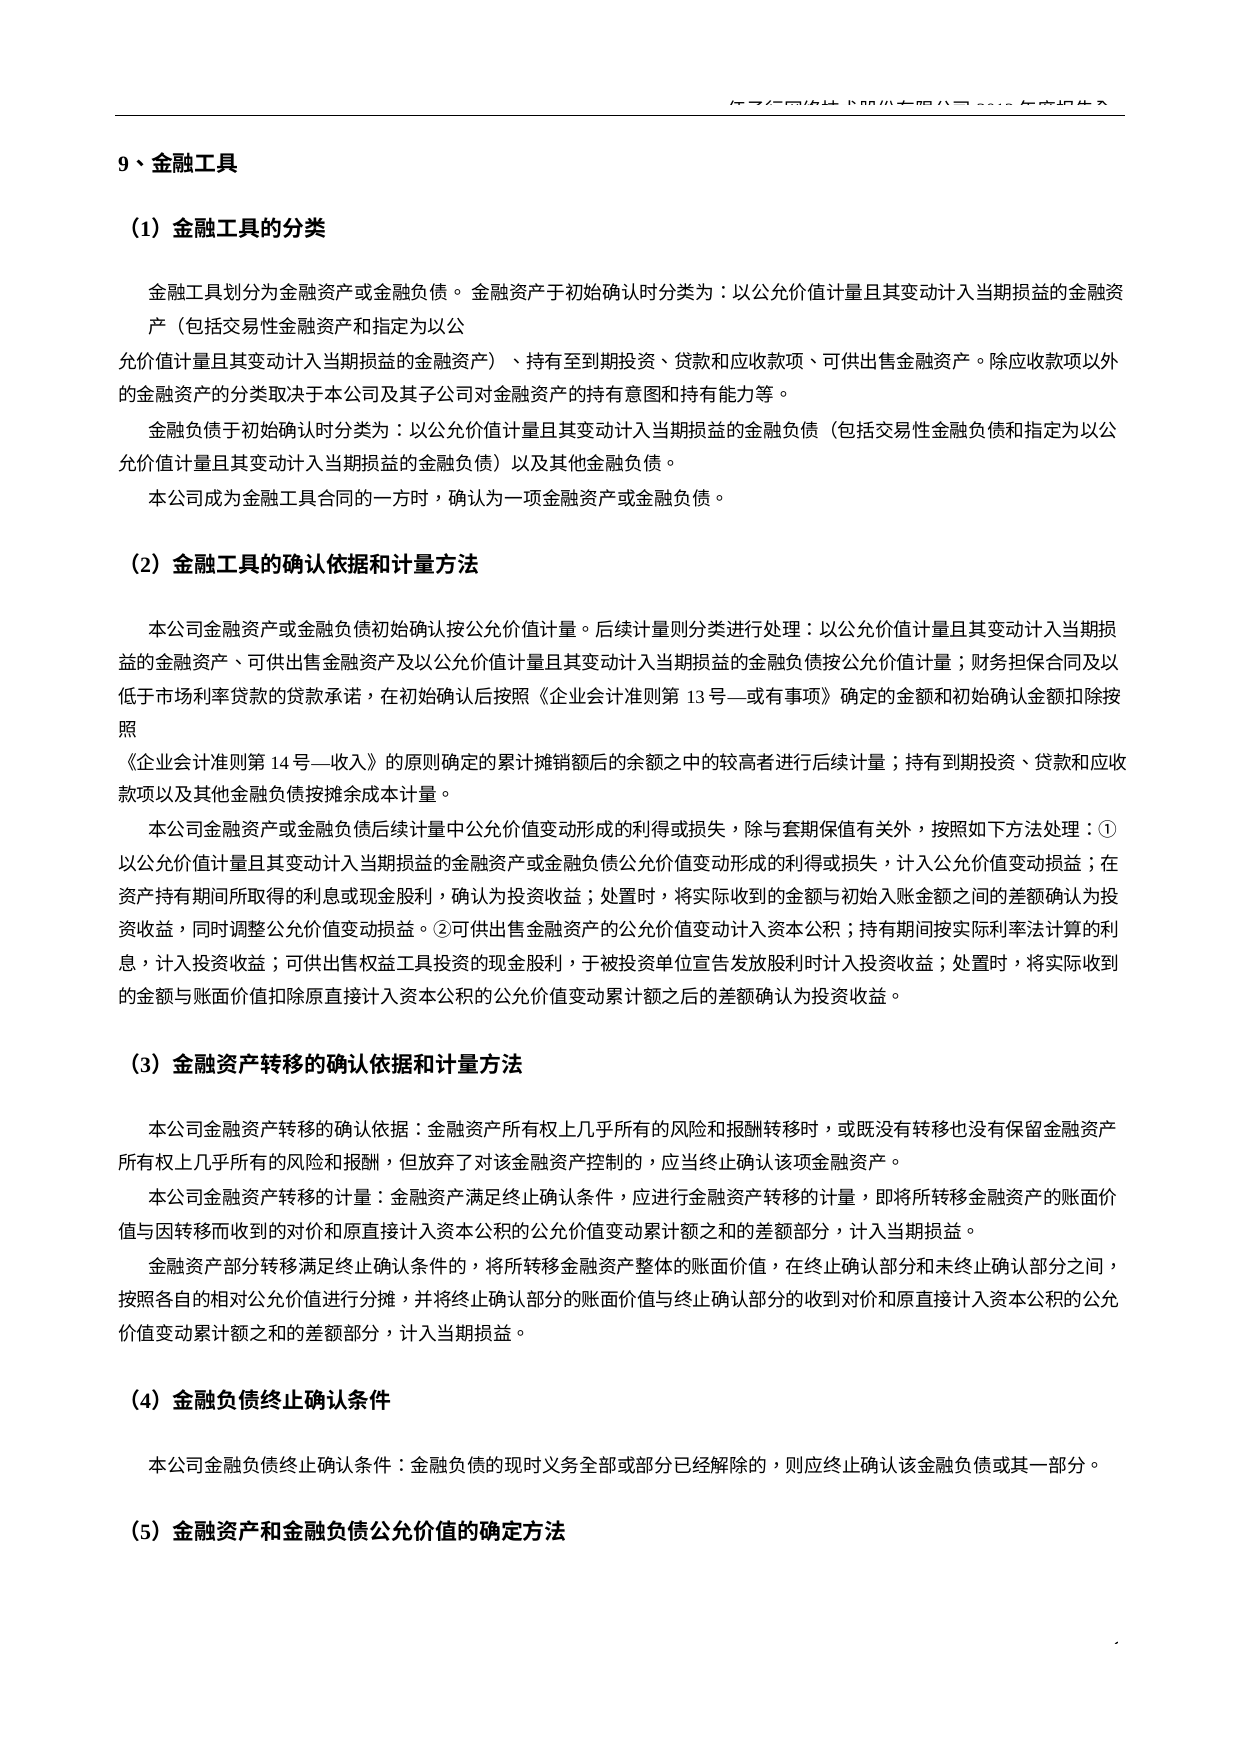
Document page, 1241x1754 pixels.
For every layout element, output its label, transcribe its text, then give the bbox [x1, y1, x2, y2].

text 本公司金融负债终止确认条件：金融负债的现时义务全部或部分已经解除的，则应终止确认该金融负债或其一部分。 [148, 1453, 1132, 1478]
text 本公司金融资产转移的计量：金融资产满足终止确认条件，应进行金融资产转移的计量，即将所转移金融资产的账面价 值与因转移而收到的对价和原直接计入资本公积的公允价值变动累计额之和的差额部分，计入当期损益。 [118, 1184, 1122, 1243]
text 本公司金融资产或金融负债后续计量中公允价值变动形成的利得或损失，除与套期保值有关外，按照如下方法处理：① 以公允价值计量且其变动计入当期损益的金融资产或金融负债公允价值变动形成的利得或损失，计入公允价值变动损益；在 资产持有期间所取得的利息或现金股利，确认为投资收益；处置时，将实际收到的金额与初始入账金额之间的差额确认为投 资收益，同时调整公允价值变动损益。②可供出售金融资产的公允价值变动计入资本公积；持有期间按实际利率法计算的利 息，计入投资收益；可供出售权益工具投资的现金股利，于被投资单位宣告发放股利时计入投资收益；处置时，将实际收到 的金额与账面价值扣除原直接计入资本公积的公允价值变动累计额之后的差额确认为投资收益。 [118, 817, 1122, 1009]
text 《企业会计准则第14号—收入》的原则确定的累计摊销额后的余额之中的较高者进行后续计量；持有到期投资、贷款和应收 款项以及其他金融负债按摊余成本计量。 [118, 750, 1132, 807]
text 金融资产部分转移满足终止确认条件的，将所转移金融资产整体的账面价值，在终止确认部分和未终止确认部分之间， 按照各自的相对公允价值进行分摊，并将终止确认部分的账面价值与终止确认部分的收到对价和原直接计入资本公积的公允 价值变动累计额之和的差额部分，计入当期损益。 [118, 1253, 1132, 1345]
subtitle （4）金融负债终止确认条件 [118, 1386, 1132, 1415]
text 本公司金融资产或金融负债初始确认按公允价值计量。后续计量则分类进行处理：以公允价值计量且其变动计入当期损 益的金融资产、可供出售金融资产及以公允价值计量且其变动计入当期损益的金融负债按公允价值计量；财务担保合同及以 低于市场利率贷款的贷款承诺，在初始确认后按照《企业会计准则第13号—或有事项》确定的金额和初始确认金额扣除按照 [118, 616, 1122, 742]
text 金融负债于初始确认时分类为：以公允价值计量且其变动计入当期损益的金融负债（包括交易性金融负债和指定为以公 允价值计量且其变动计入当期损益的金融负债）以及其他金融负债。 [118, 417, 1122, 476]
text 允价值计量且其变动计入当期损益的金融资产）、持有至到期投资、贷款和应收款项、可供出售金融资产。除应收款项以外 的金融资产的分类取决于本公司及其子公司对金融资产的持有意图和持有能力等。 [118, 348, 1132, 407]
subtitle （2）金融工具的确认依据和计量方法 [118, 549, 1132, 579]
subtitle （3）金融资产转移的确认依据和计量方法 [118, 1049, 1132, 1079]
text 本公司金融资产转移的确认依据：金融资产所有权上几乎所有的风险和报酬转移时，或既没有转移也没有保留金融资产 所有权上几乎所有的风险和报酬，但放弃了对该金融资产控制的，应当终止确认该项金融资产。 [118, 1116, 1122, 1175]
text 金融工具划分为金融资产或金融负债。 金融资产于初始确认时分类为：以公允价值计量且其变动计入当期损益的金融资产（包括交易性金融资产和指定为以公 [148, 280, 1132, 338]
text 本公司成为金融工具合同的一方时，确认为一项金融资产或金融负债。 [148, 486, 1132, 511]
subtitle 9、金融工具 [118, 148, 1132, 178]
subtitle （5）金融资产和金融负债公允价值的确定方法 [118, 1516, 1132, 1546]
subtitle （1）金融工具的分类 [118, 213, 1132, 243]
